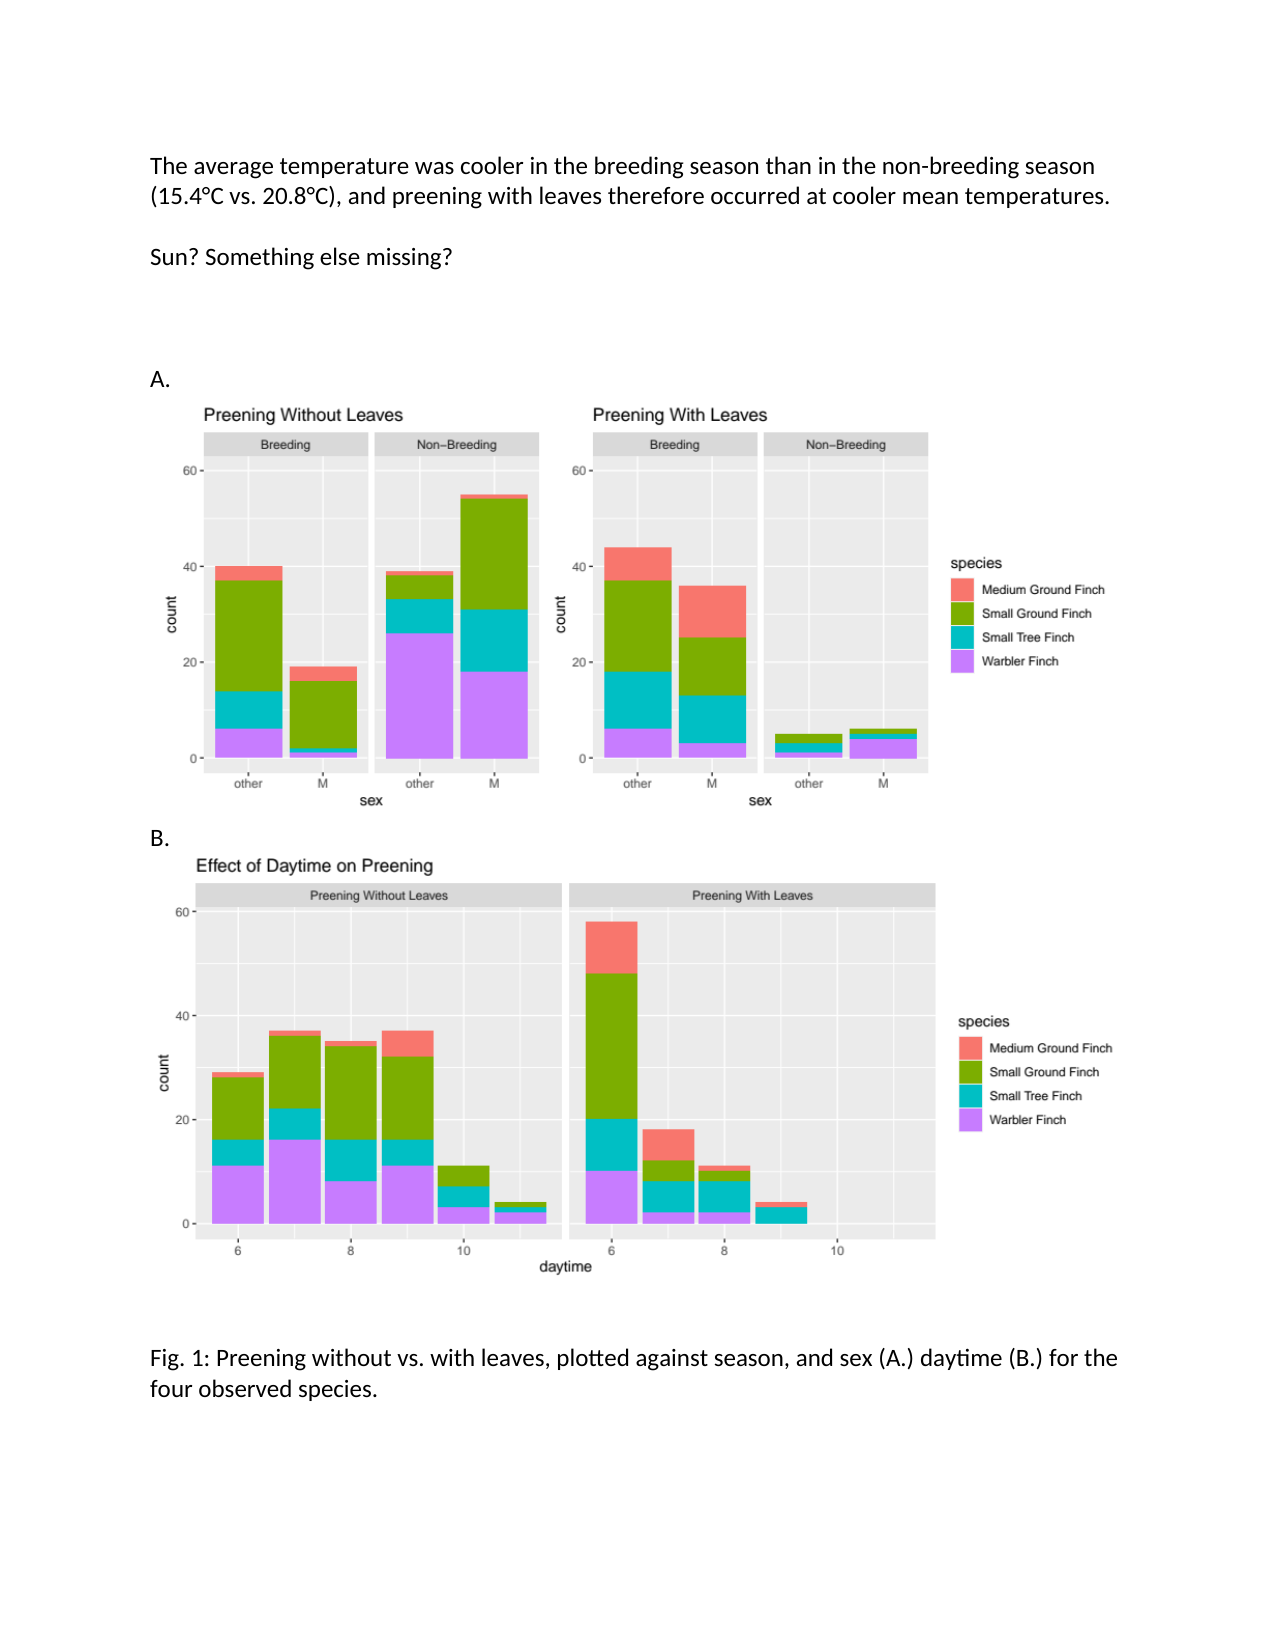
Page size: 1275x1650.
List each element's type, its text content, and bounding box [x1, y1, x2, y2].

text A. [150, 364, 1125, 394]
text Fig. 1: Preening without vs. with leaves, plotted against season, and sex (A.) daytime (B.) for the four observed species. [150, 1342, 1125, 1403]
text Sun? Something else missing? [150, 242, 1125, 272]
text B. [150, 823, 1125, 853]
text The average temperature was cooler in the breeding season than in the non-breeding season (15.4°C vs. 20.8°C), and preening with leaves therefore occurred at cooler mean temperatures. [150, 150, 1125, 211]
